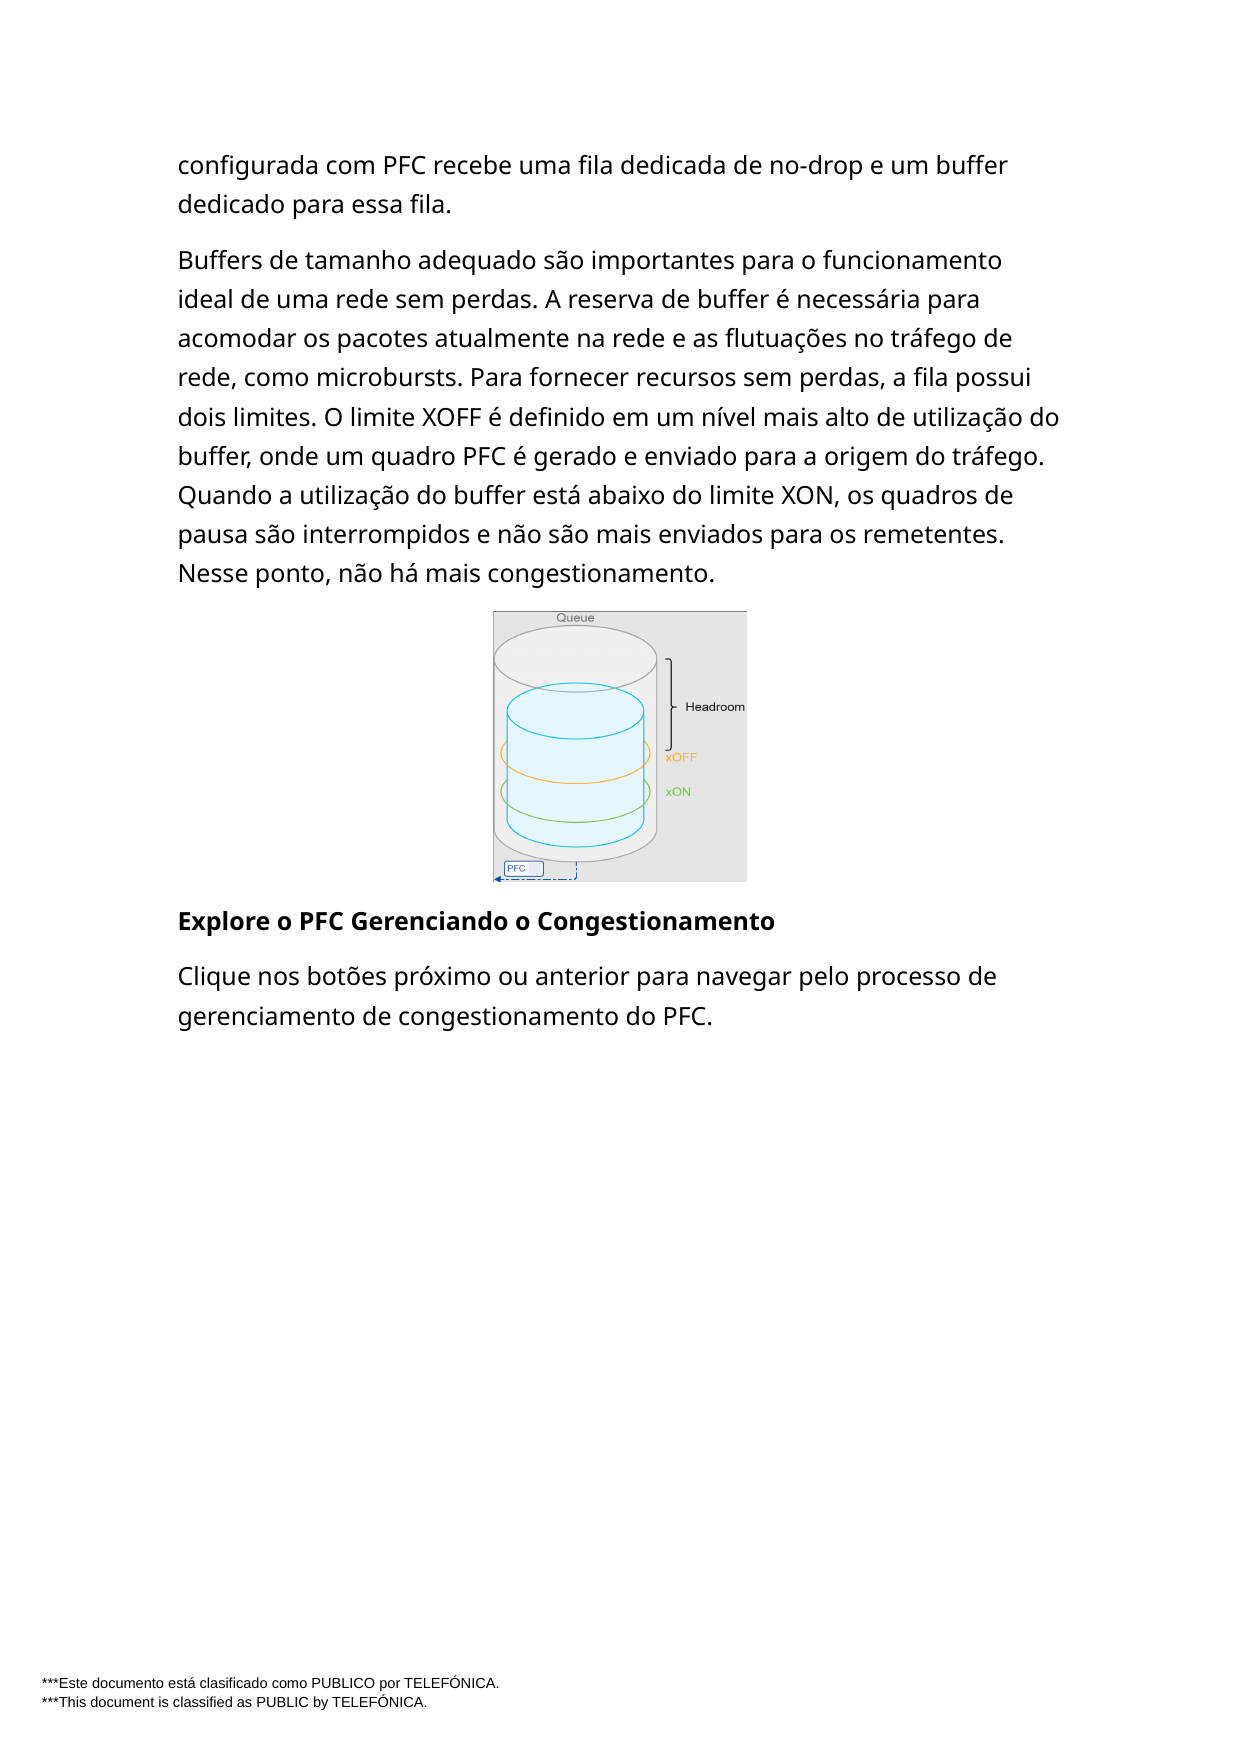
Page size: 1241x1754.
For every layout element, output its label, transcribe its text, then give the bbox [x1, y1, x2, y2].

text Buffers de tamanho adequado são importantes para o funcionamento ideal de uma rede sem perdas. A reserva de buffer é necessária para acomodar os pacotes atualmente na rede e as flutuações no tráfego de rede, como microbursts. Para fornecer recursos sem perdas, a fila possui dois limites. O limite XOFF é definido em um nível mais alto de utilização do buffer, onde um quadro PFC é gerado e enviado para a origem do tráfego. Quando a utilização do buffer está abaixo do limite XON, os quadros de pausa são interrompidos e não são mais enviados para os remetentes. Nesse ponto, não há mais congestionamento. [177, 243, 1063, 590]
text Clique nos botões próximo ou anterior para navegar pelo processo de gerenciamento de congestionamento do PFC. [177, 959, 1063, 1032]
text Explore o PFC Gerenciando o Congestionamento [177, 903, 1063, 937]
picture [493, 611, 747, 882]
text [177, 148, 1063, 221]
